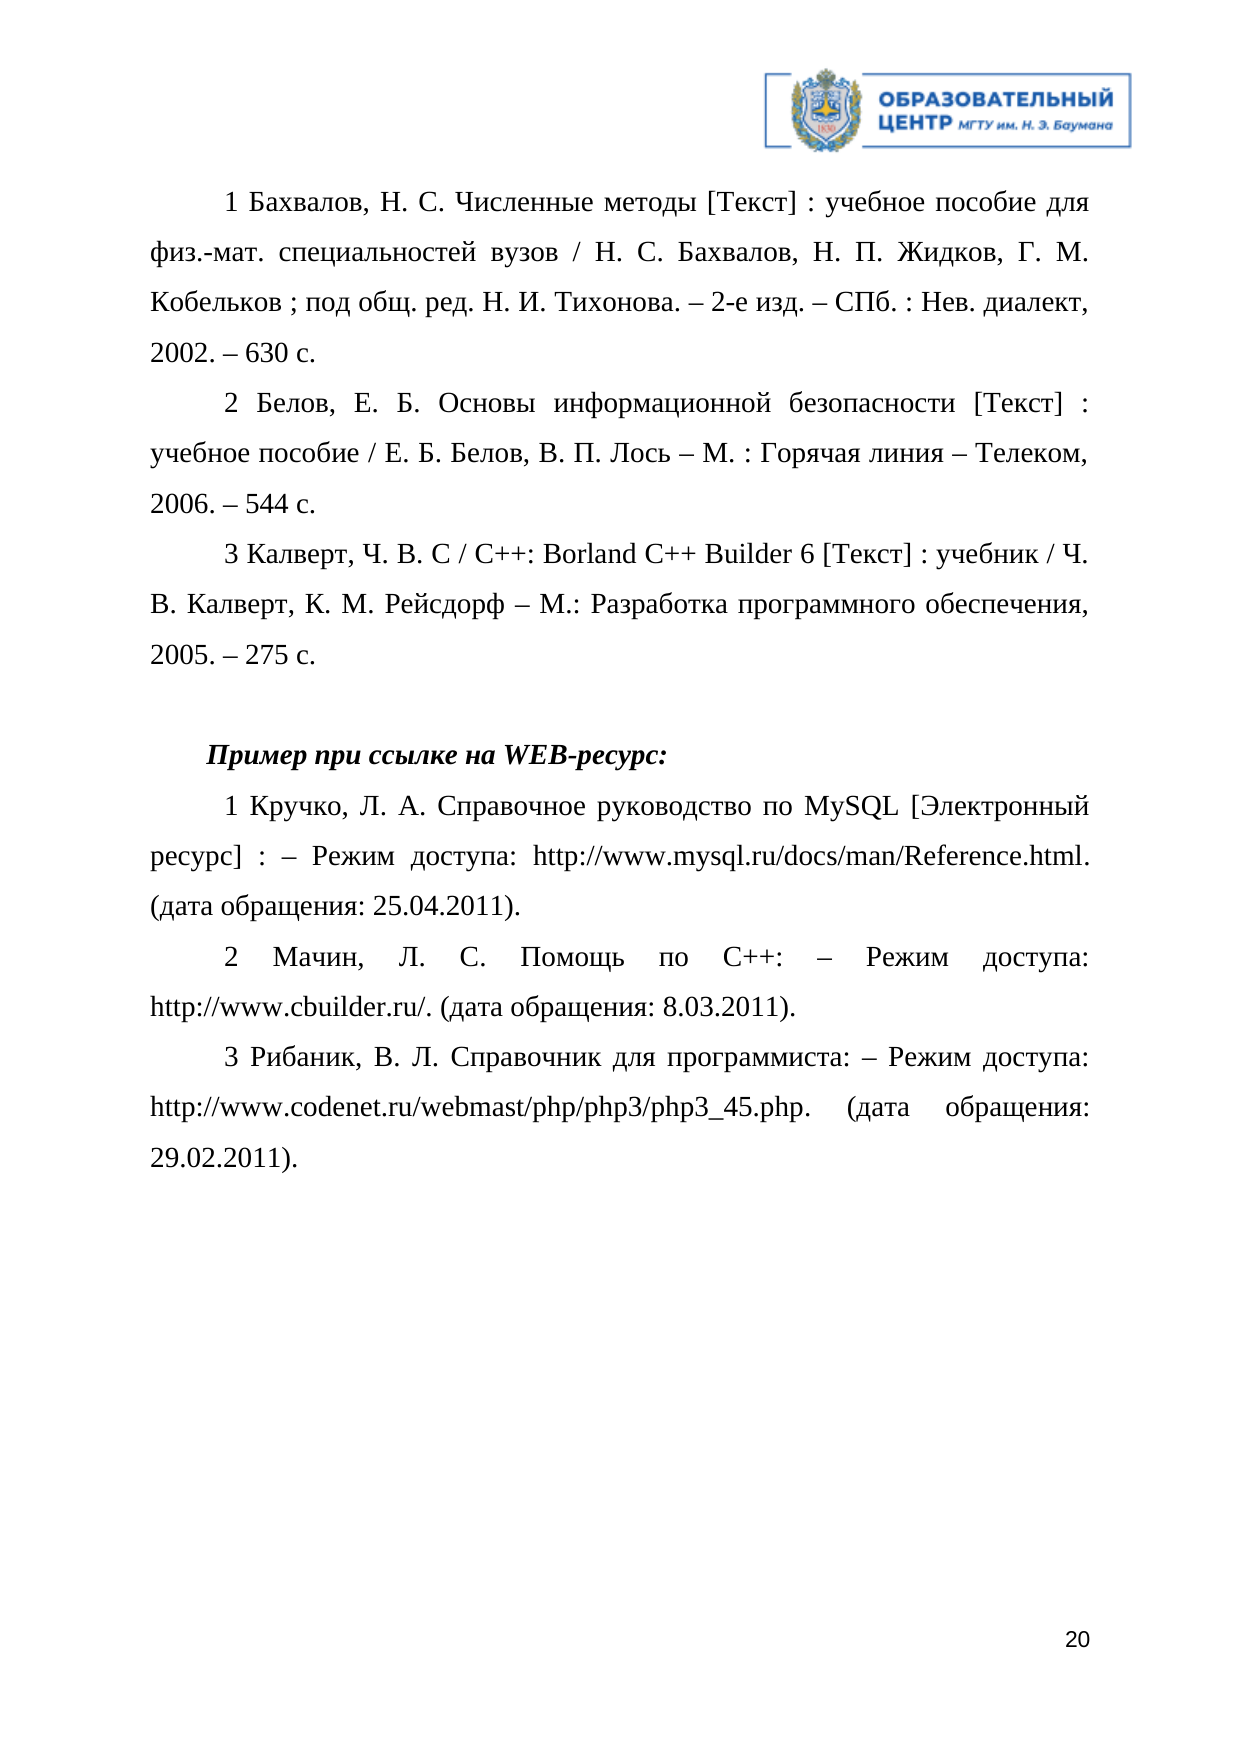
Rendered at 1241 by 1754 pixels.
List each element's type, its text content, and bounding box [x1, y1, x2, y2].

text 2 Белов, Е. Б. Основы информационной безопасности [Текст] : учебное пособие / Е. Б. Белов, В. П. Лось – М. : Горячая линия – Телеком, 2006. – 544 с. [150, 385, 1090, 519]
text 1 Бахвалов, Н. С. Численные методы [Текст] : учебное пособие для физ.-мат. специальностей вузов / Н. С. Бахвалов, Н. П. Жидков, Г. М. Кобельков ; под общ. ред. Н. И. Тихонова. – 2-е изд. – СПб. : Нев. диалект, 2002. – 630 с. [150, 150, 1090, 368]
text 2 Мачин, Л. С. Помощь по C++: – Режим доступа: http://www.cbuilder.ru/. (дата обращения: 8.03.2011). [150, 939, 1090, 1022]
text Пример при ссылке на WEB-ресурс: [150, 737, 1090, 771]
text 1 Кручко, Л. А. Справочное руководство по MySQL [Электронный ресурс] : – Режим доступа: http://www.mysql.ru/docs/man/Reference.html. (дата обращения: 25.04.2011). [150, 788, 1090, 922]
text 3 Рибаник, В. Л. Справочник для программиста: – Режим доступа: http://www.codenet.ru/webmast/php/php3/php3_45.php. (дата обращения: 29.02.2011). [150, 1039, 1090, 1173]
picture [734, 45, 1182, 168]
text 3 Калверт, Ч. В. C / С++: Borland C++ Builder 6 [Текст] : учебник / Ч. В. Калверт, К. М. Рейсдорф – М.: Разработка программного обеспечения, 2005. – 275 с. [150, 536, 1090, 670]
